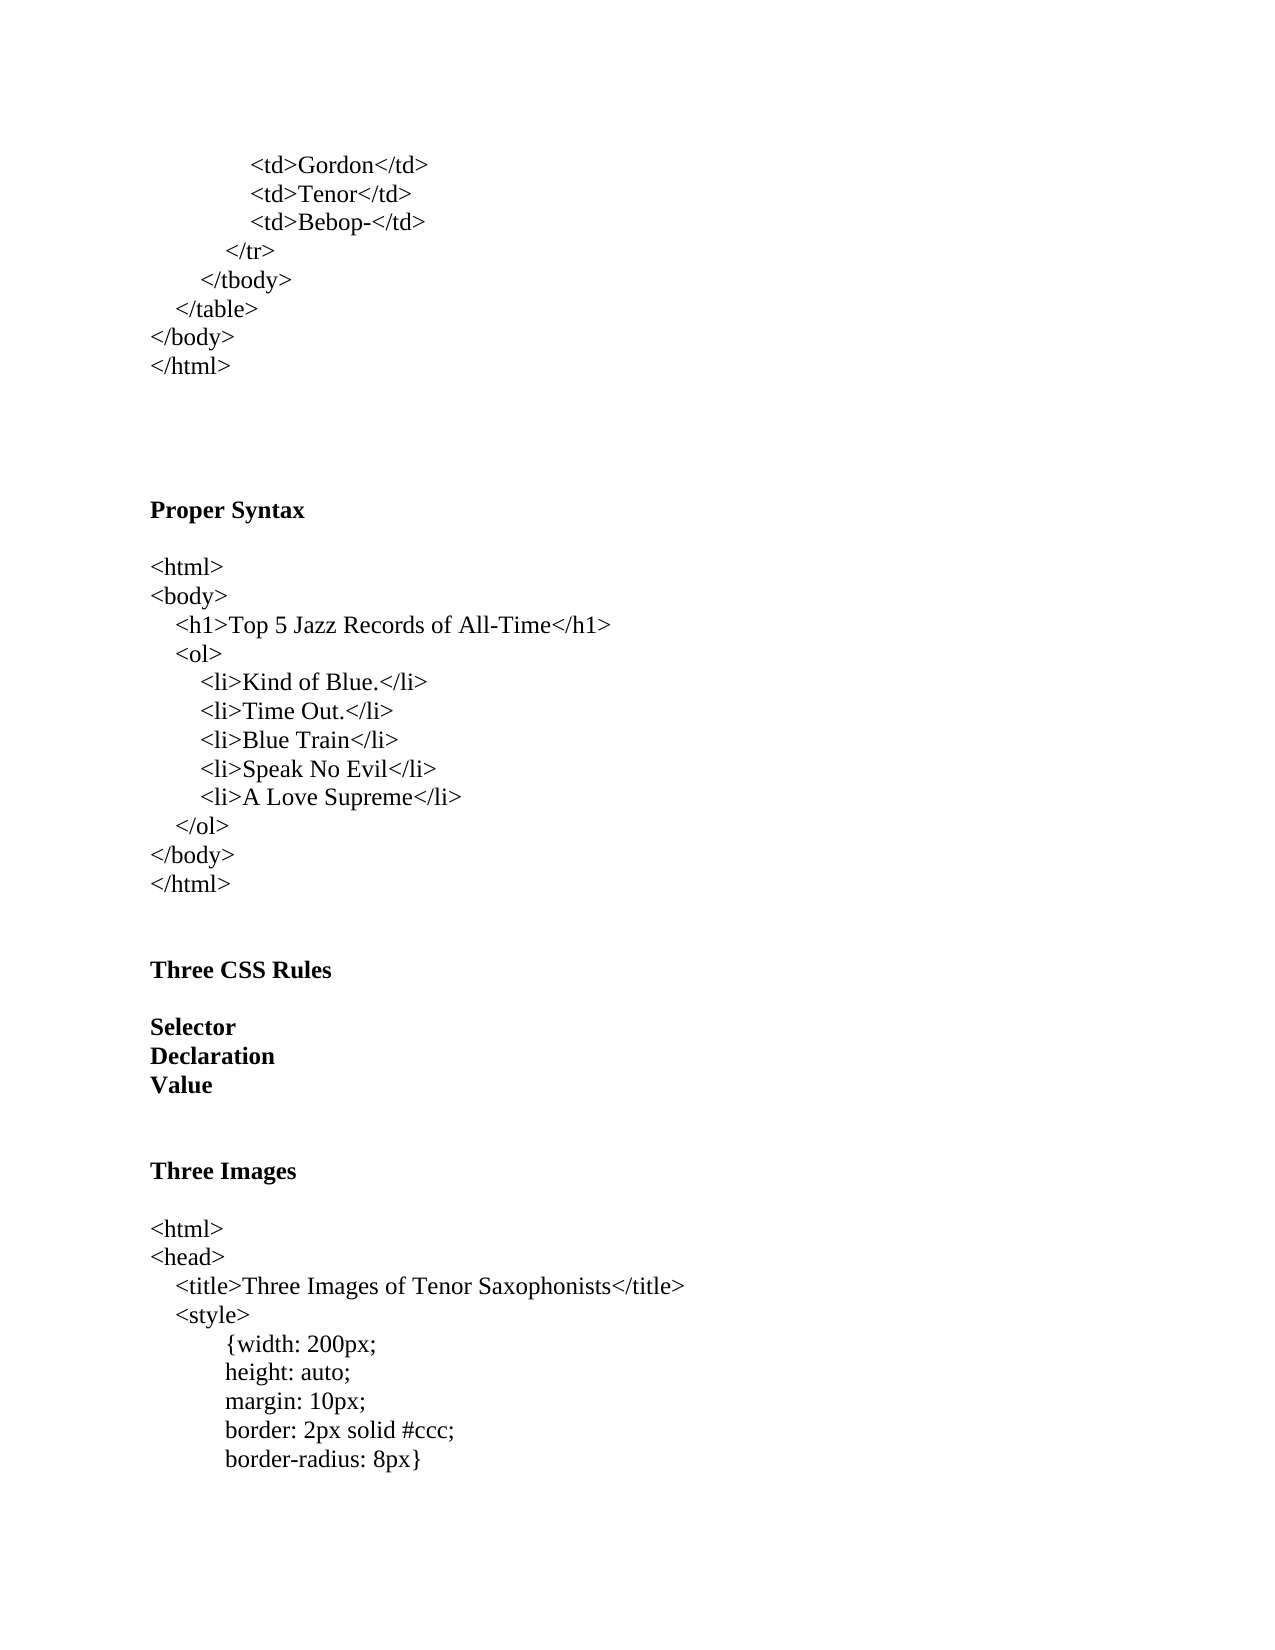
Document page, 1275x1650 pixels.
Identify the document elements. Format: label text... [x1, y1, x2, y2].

text </tr> [150, 236, 1125, 265]
text border-radius: 8px} [150, 1444, 1125, 1472]
text Three CSS Rules [150, 955, 1125, 984]
text <body> [150, 581, 1125, 610]
text <li>Kind of Blue.</li> [150, 667, 1125, 696]
text </html> [150, 351, 1125, 380]
text <style> [150, 1300, 1125, 1329]
text <li>Speak No Evil</li> [150, 754, 1125, 782]
text <td>Bebop-</td> [150, 207, 1125, 236]
text </tbody> [150, 265, 1125, 294]
text Value [150, 1070, 1125, 1099]
text <html> [150, 1214, 1125, 1242]
text Proper Syntax [150, 495, 1125, 524]
text Three Images [150, 1156, 1125, 1185]
text Declaration [150, 1041, 1125, 1070]
text <head> [150, 1242, 1125, 1271]
text border: 2px solid #ccc; [150, 1415, 1125, 1444]
text <li>A Love Supreme</li> [150, 782, 1125, 811]
text <ol> [150, 639, 1125, 667]
text </body> [150, 840, 1125, 869]
text margin: 10px; [150, 1386, 1125, 1415]
text height: auto; [150, 1357, 1125, 1386]
text </html> [150, 869, 1125, 897]
text <li>Blue Train</li> [150, 725, 1125, 754]
text <title>Three Images of Tenor Saxophonists</title> [150, 1271, 1125, 1300]
text </table> [150, 294, 1125, 322]
text {width: 200px; [150, 1329, 1125, 1357]
text <html> [150, 552, 1125, 581]
text <li>Time Out.</li> [150, 696, 1125, 725]
text </body> [150, 322, 1125, 351]
text <td>Gordon</td> [150, 150, 1125, 179]
text Selector [150, 1012, 1125, 1041]
text <h1>Top 5 Jazz Records of All-Time</h1> [150, 610, 1125, 639]
text <td>Tenor</td> [150, 179, 1125, 207]
text </ol> [150, 811, 1125, 840]
